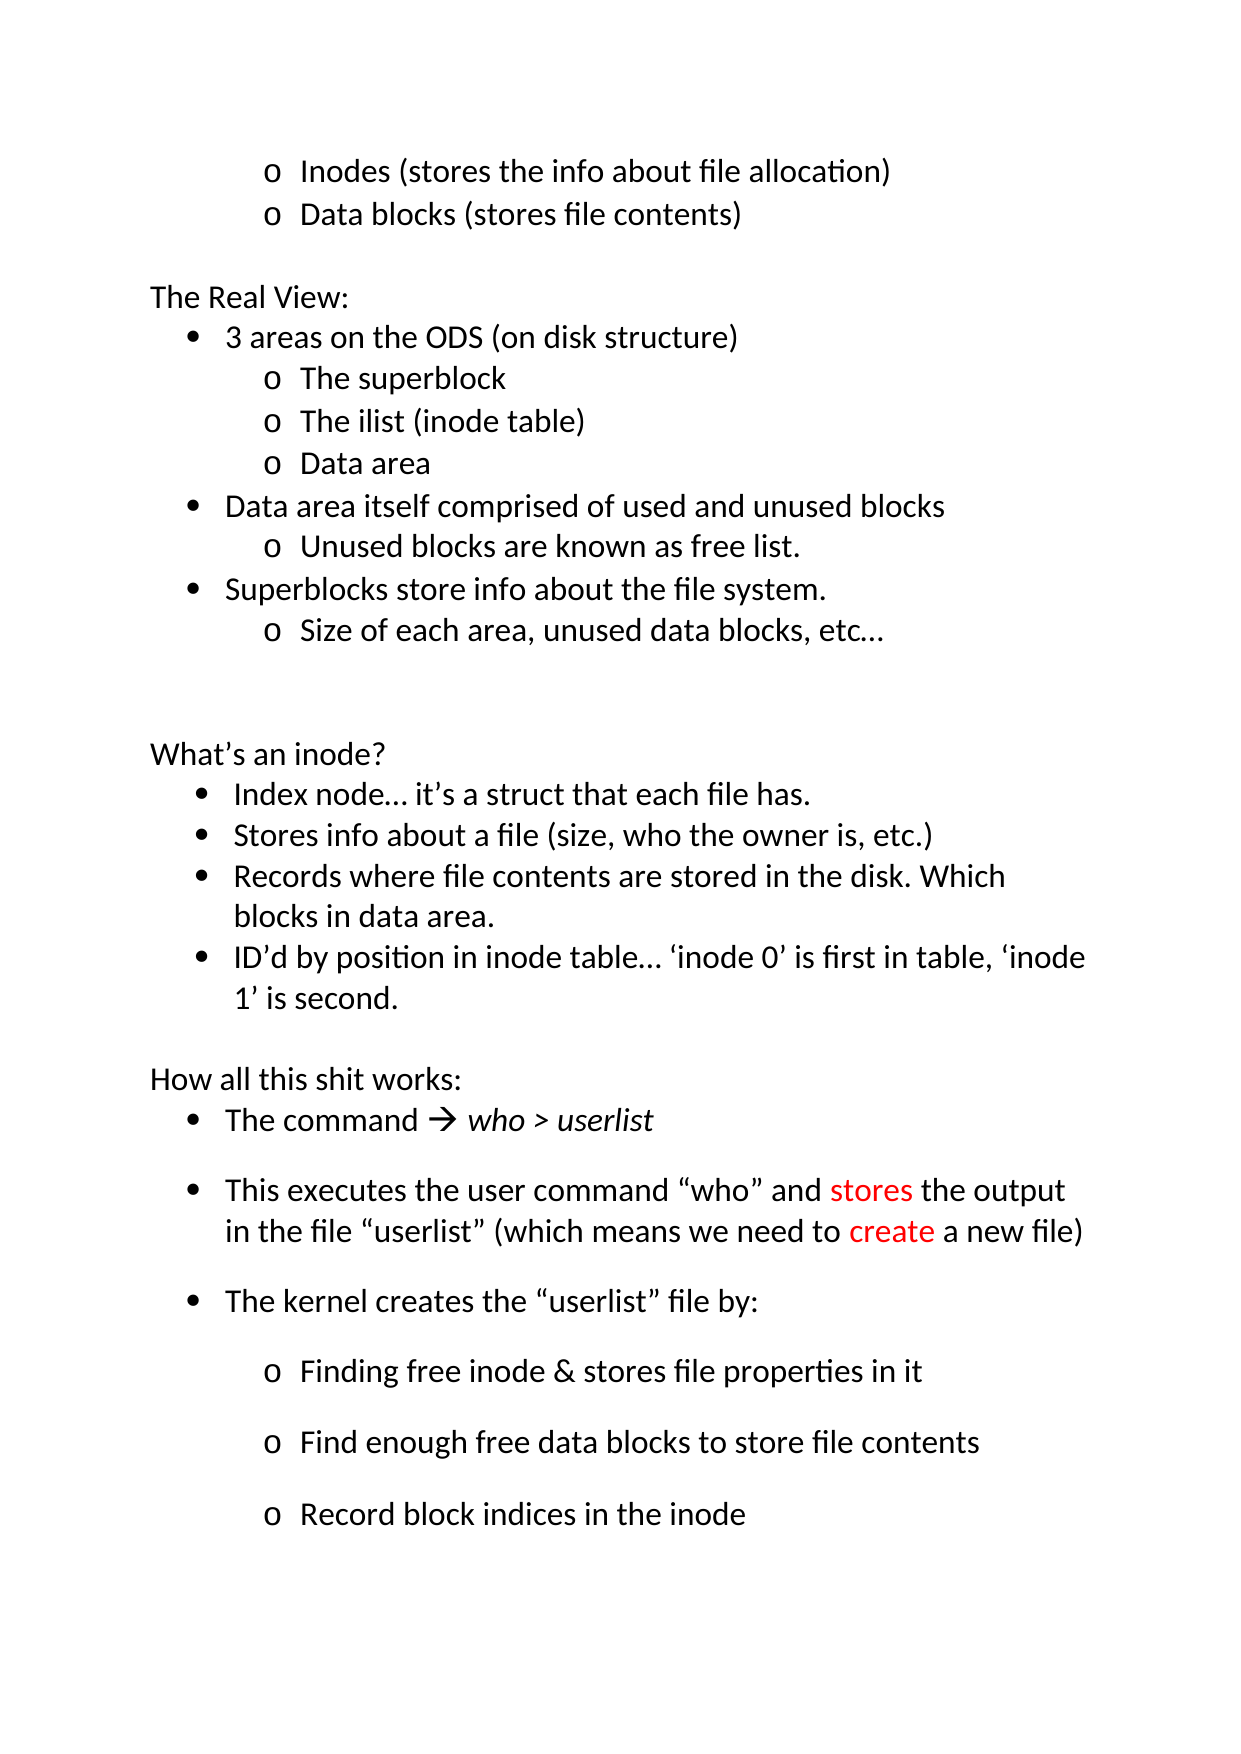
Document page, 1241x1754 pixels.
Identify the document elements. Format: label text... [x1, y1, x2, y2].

list Inodes (stores the info about file allocation) [262, 150, 1090, 192]
list Data area [262, 442, 1090, 485]
text How all this shit works: [150, 1058, 1090, 1099]
list Data area itself comprised of used and unused blocks [187, 485, 1090, 525]
list The command who > userlist [187, 1099, 1090, 1140]
text What’s an inode? [150, 733, 1090, 773]
list Data blocks (stores file contents) [262, 192, 1090, 235]
list The kernel creates the “userlist” file by: [187, 1280, 1090, 1320]
list Finding free inode & stores file properties in it [262, 1349, 1090, 1392]
list Unused blocks are known as free list. [262, 525, 1090, 568]
list Index node… it’s a struct that each file has. [196, 773, 1090, 814]
list The superblock [262, 357, 1090, 400]
list The ilist (inode table) [262, 400, 1090, 442]
list Stores info about a file (size, who the owner is, etc.) [196, 814, 1090, 855]
list Record block indices in the inode [262, 1493, 1090, 1535]
list This executes the user command “who” and stores the output in the file “userlist” (which means we need to create a new file) [187, 1169, 1090, 1251]
text The Real View: [150, 276, 1090, 316]
list 3 areas on the ODS (on disk structure) [187, 316, 1090, 357]
list Records where file contents are stored in the disk. Which blocks in data area. [196, 855, 1090, 936]
list Size of each area, unused data blocks, etc… [262, 609, 1090, 651]
list ID’d by position in inode table… ‘inode 0’ is first in table, ‘inode 1’ is second. [196, 936, 1090, 1018]
list Find enough free data blocks to store file contents [262, 1421, 1090, 1464]
list Superblocks store info about the file system. [187, 568, 1090, 609]
